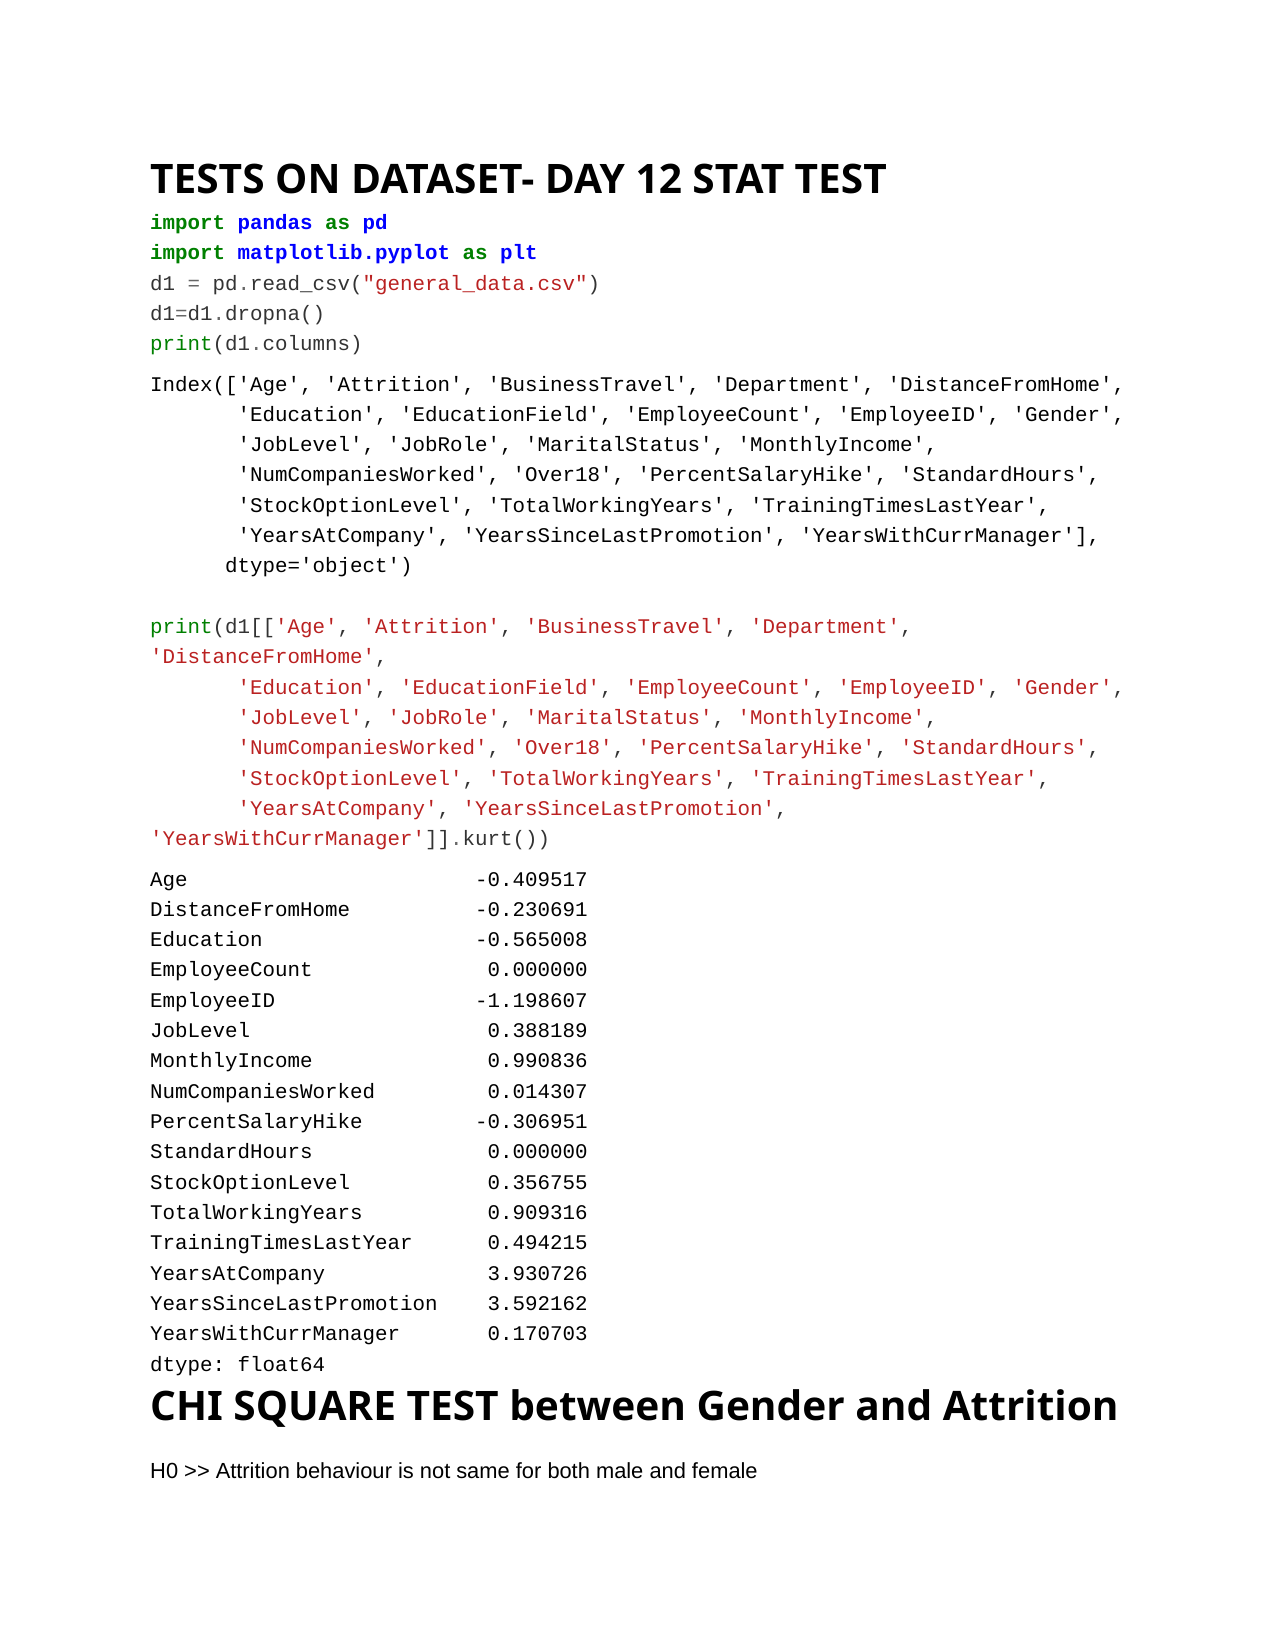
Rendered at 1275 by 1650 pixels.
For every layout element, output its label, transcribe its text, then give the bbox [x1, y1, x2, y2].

text 'YearsAtCompany', 'YearsSinceLastPromotion', 'YearsWithCurrManager']].kurt()) [150, 791, 1125, 852]
text EmployeeID -1.198607 [150, 983, 1125, 1013]
text 'NumCompaniesWorked', 'Over18', 'PercentSalaryHike', 'StandardHours', [150, 458, 1125, 488]
text PercentSalaryHike -0.306951 [150, 1104, 1125, 1135]
text Age -0.409517 [150, 862, 1125, 892]
text CHI SQUARE TEST between Gender and Attrition [150, 1377, 1125, 1432]
text 'JobLevel', 'JobRole', 'MaritalStatus', 'MonthlyIncome', [150, 427, 1125, 458]
text YearsSinceLastPromotion 3.592162 [150, 1286, 1125, 1317]
text Index(['Age', 'Attrition', 'BusinessTravel', 'Department', 'DistanceFromHome', [150, 367, 1125, 397]
text DistanceFromHome -0.230691 [150, 892, 1125, 922]
text NumCompaniesWorked 0.014307 [150, 1074, 1125, 1104]
text d1 = pd.read_csv("general_data.csv") [150, 266, 1125, 296]
text 'Education', 'EducationField', 'EmployeeCount', 'EmployeeID', 'Gender', [150, 397, 1125, 427]
text TotalWorkingYears 0.909316 [150, 1195, 1125, 1226]
text 'Education', 'EducationField', 'EmployeeCount', 'EmployeeID', 'Gender', [150, 670, 1125, 700]
text EmployeeCount 0.000000 [150, 953, 1125, 983]
text MonthlyIncome 0.990836 [150, 1044, 1125, 1074]
text print(d1[['Age', 'Attrition', 'BusinessTravel', 'Department', 'DistanceFromHome', [150, 609, 1125, 670]
text 'NumCompaniesWorked', 'Over18', 'PercentSalaryHike', 'StandardHours', [150, 731, 1125, 761]
text StandardHours 0.000000 [150, 1135, 1125, 1165]
text YearsWithCurrManager 0.170703 [150, 1317, 1125, 1347]
text JobLevel 0.388189 [150, 1013, 1125, 1044]
text dtype='object') [150, 549, 1125, 579]
text StockOptionLevel 0.356755 [150, 1165, 1125, 1195]
text import matplotlib.pyplot as plt [150, 236, 1125, 266]
text dtype: float64 [150, 1347, 1125, 1377]
text TrainingTimesLastYear 0.494215 [150, 1226, 1125, 1256]
text Education -0.565008 [150, 922, 1125, 953]
text TESTS ON DATASET- DAY 12 STAT TEST [150, 150, 1125, 205]
text H0 >> Attrition behaviour is not same for both male and female [150, 1457, 1125, 1483]
text 'StockOptionLevel', 'TotalWorkingYears', 'TrainingTimesLastYear', [150, 488, 1125, 518]
text d1=d1.dropna() [150, 296, 1125, 327]
text 'JobLevel', 'JobRole', 'MaritalStatus', 'MonthlyIncome', [150, 700, 1125, 731]
text import pandas as pd [150, 205, 1125, 236]
text print(d1.columns) [150, 327, 1125, 357]
text 'YearsAtCompany', 'YearsSinceLastPromotion', 'YearsWithCurrManager'], [150, 518, 1125, 549]
text 'StockOptionLevel', 'TotalWorkingYears', 'TrainingTimesLastYear', [150, 761, 1125, 791]
text YearsAtCompany 3.930726 [150, 1256, 1125, 1286]
